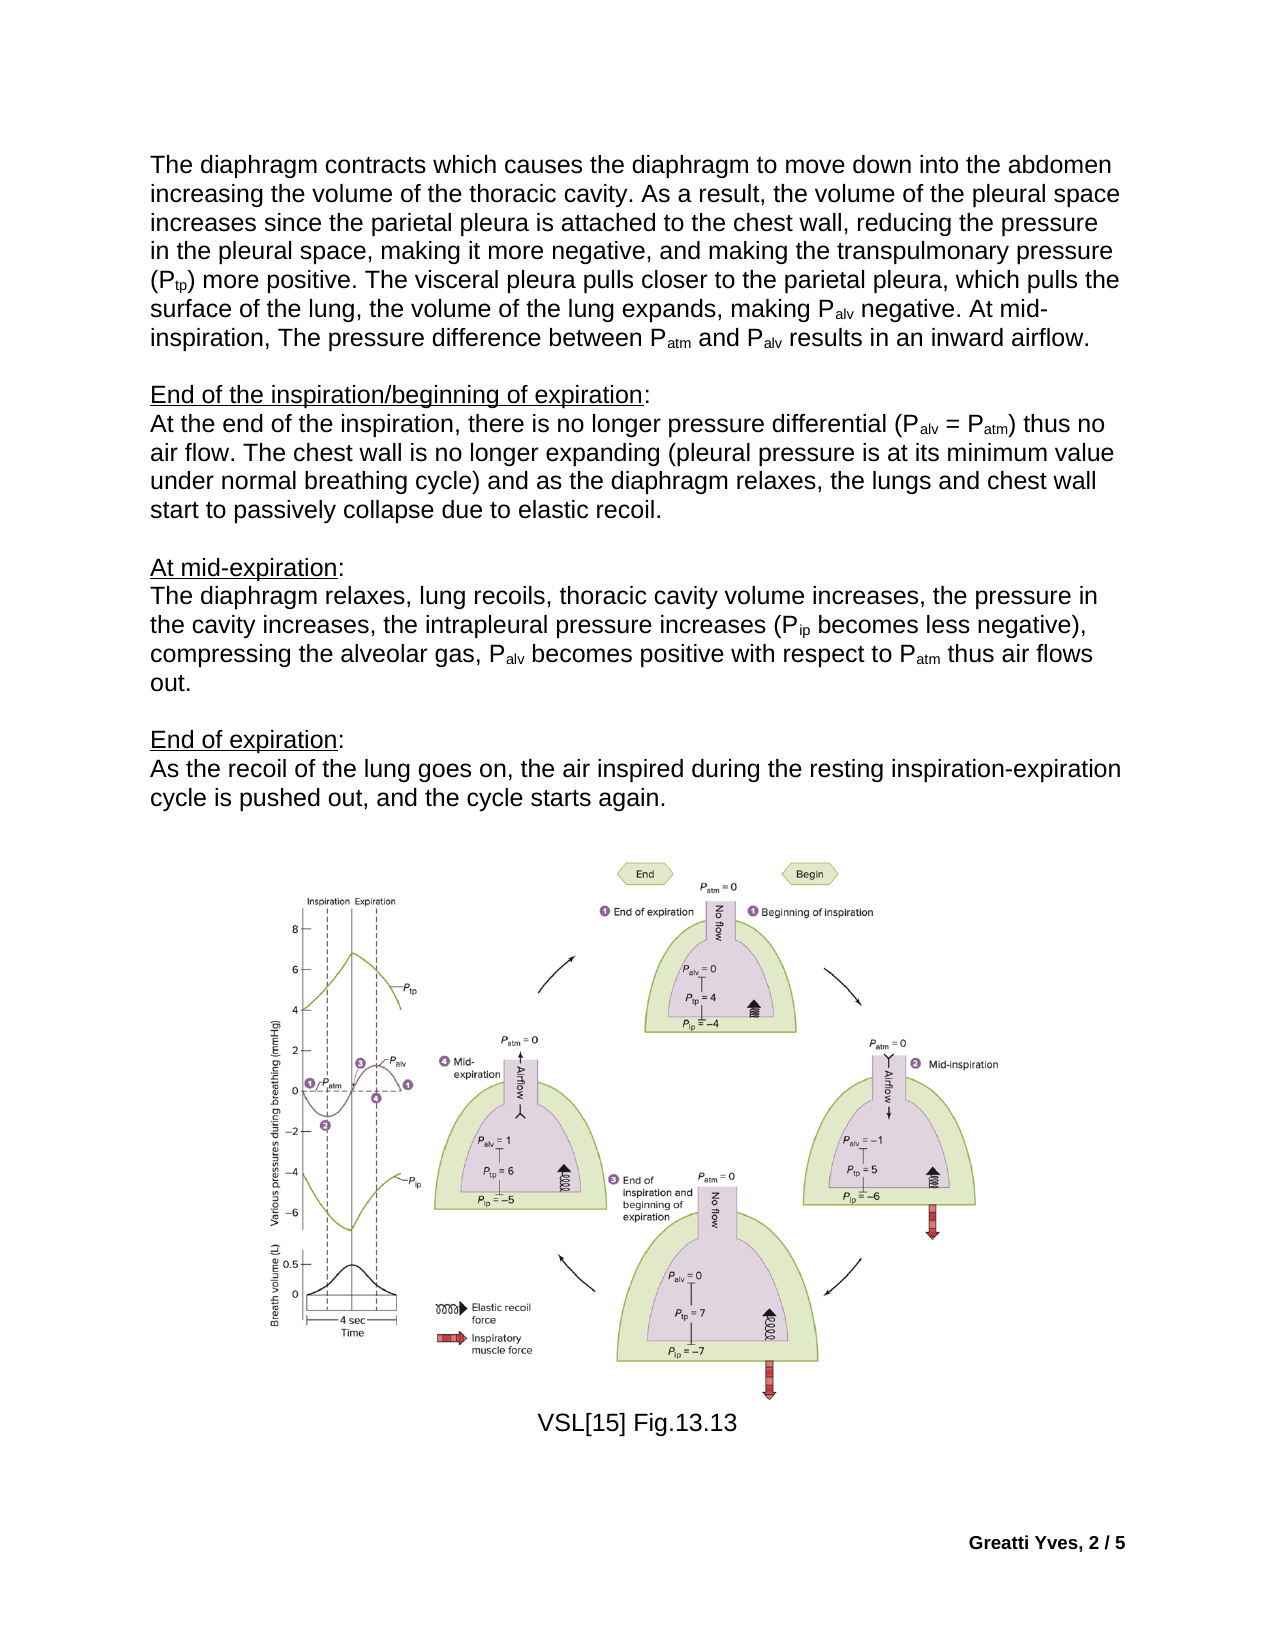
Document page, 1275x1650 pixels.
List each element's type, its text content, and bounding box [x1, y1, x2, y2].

text The diaphragm contracts which causes the diaphragm to move down into the abdomen increasing the volume of the thoracic cavity. As a result, the volume of the pleural space increases since the parietal pleura is attached to the chest wall, reducing the pressure in the pleural space, making it more negative, and making the transpulmonary pressure (Ptp) more positive. The visceral pleura pulls closer to the parietal pleura, which pulls the surface of the lung, the volume of the lung expands, making Palv negative. At mid-inspiration, The pressure difference between Patm and Palv results in an inward airflow. [150, 150, 1125, 351]
text At mid-expiration: [150, 552, 1125, 581]
picture [245, 840, 1030, 1409]
text End of expiration: [150, 725, 1125, 754]
text VSL[15] Fig.13.13 [150, 1408, 1125, 1437]
text The diaphragm relaxes, lung recoils, thoracic cavity volume increases, the pressure in the cavity increases, the intrapleural pressure increases (Pip becomes less negative), compressing the alveolar gas, Palv becomes positive with respect to Patm thus air flows out. [150, 581, 1125, 696]
text At the end of the inspiration, there is no longer pressure differential (Palv = Patm) thus no air flow. The chest wall is no longer expanding (pleural pressure is at its minimum value under normal breathing cycle) and as the diaphragm relaxes, the lungs and chest wall start to passively collapse due to elastic recoil. [150, 409, 1125, 524]
text As the recoil of the lung goes on, the air inspired during the resting inspiration-expiration cycle is pushed out, and the cycle starts again. [150, 754, 1125, 811]
text End of the inspiration/beginning of expiration: [150, 380, 1125, 409]
